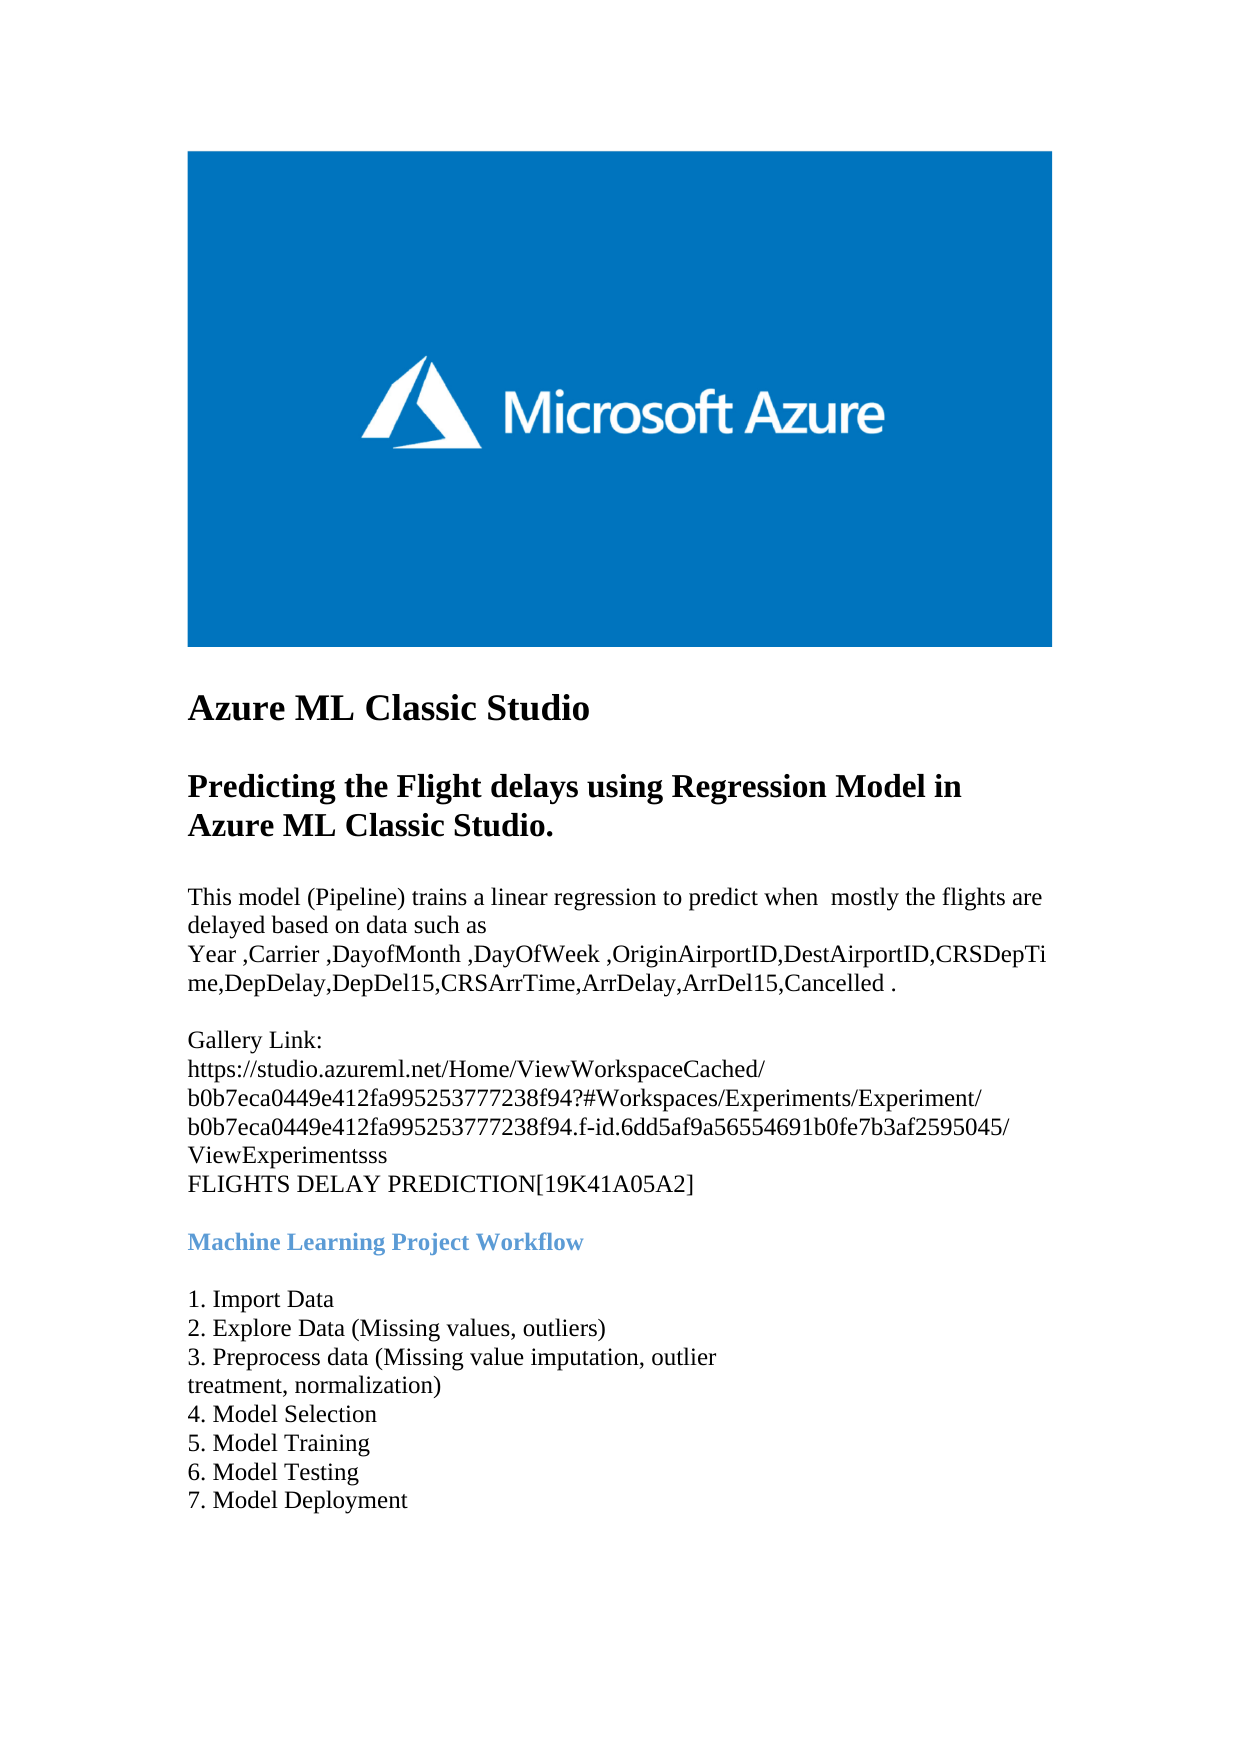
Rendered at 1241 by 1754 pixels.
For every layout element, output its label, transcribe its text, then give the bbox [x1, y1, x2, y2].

text 6. Model Testing [187, 1457, 1053, 1485]
text 7. Model Deployment [187, 1485, 1053, 1514]
text 3. Preprocess data (Missing value imputation, outlier [187, 1342, 1053, 1370]
text Gallery Link: [187, 1025, 1053, 1054]
text 1. Import Data [187, 1284, 1053, 1313]
text 2. Explore Data (Missing values, outliers) [187, 1313, 1053, 1342]
text 5. Model Training [187, 1428, 1053, 1457]
text 4. Model Selection [187, 1399, 1053, 1428]
text Machine Learning Project Workflow [187, 1227, 1053, 1255]
text Predicting the Flight delays using Regression Model in Azure ML Classic Studio. [187, 767, 1053, 843]
text Azure ML Classic Studio [187, 685, 1053, 728]
text This model (Pipeline) trains a linear regression to predict when mostly the flights are delayed based on data such as Year ,Carrier ,DayofMonth ,DayOfWeek ,OriginAirportID,DestAirportID,CRSDepTime,DepDelay,DepDel15,CRSArrTime,ArrDelay,ArrDel15,Cancelled . [187, 882, 1053, 997]
picture [187, 150, 1053, 647]
text FLIGHTS DELAY PREDICTION[19K41A05A2] [187, 1169, 1053, 1198]
text treatment, normalization) [187, 1370, 1053, 1399]
text https://studio.azureml.net/Home/ViewWorkspaceCached/b0b7eca0449e412fa995253777238f94?#Workspaces/Experiments/Experiment/b0b7eca0449e412fa995253777238f94.f-id.6dd5af9a56554691b0fe7b3af2595045/ViewExperimentsss [187, 1054, 1053, 1169]
